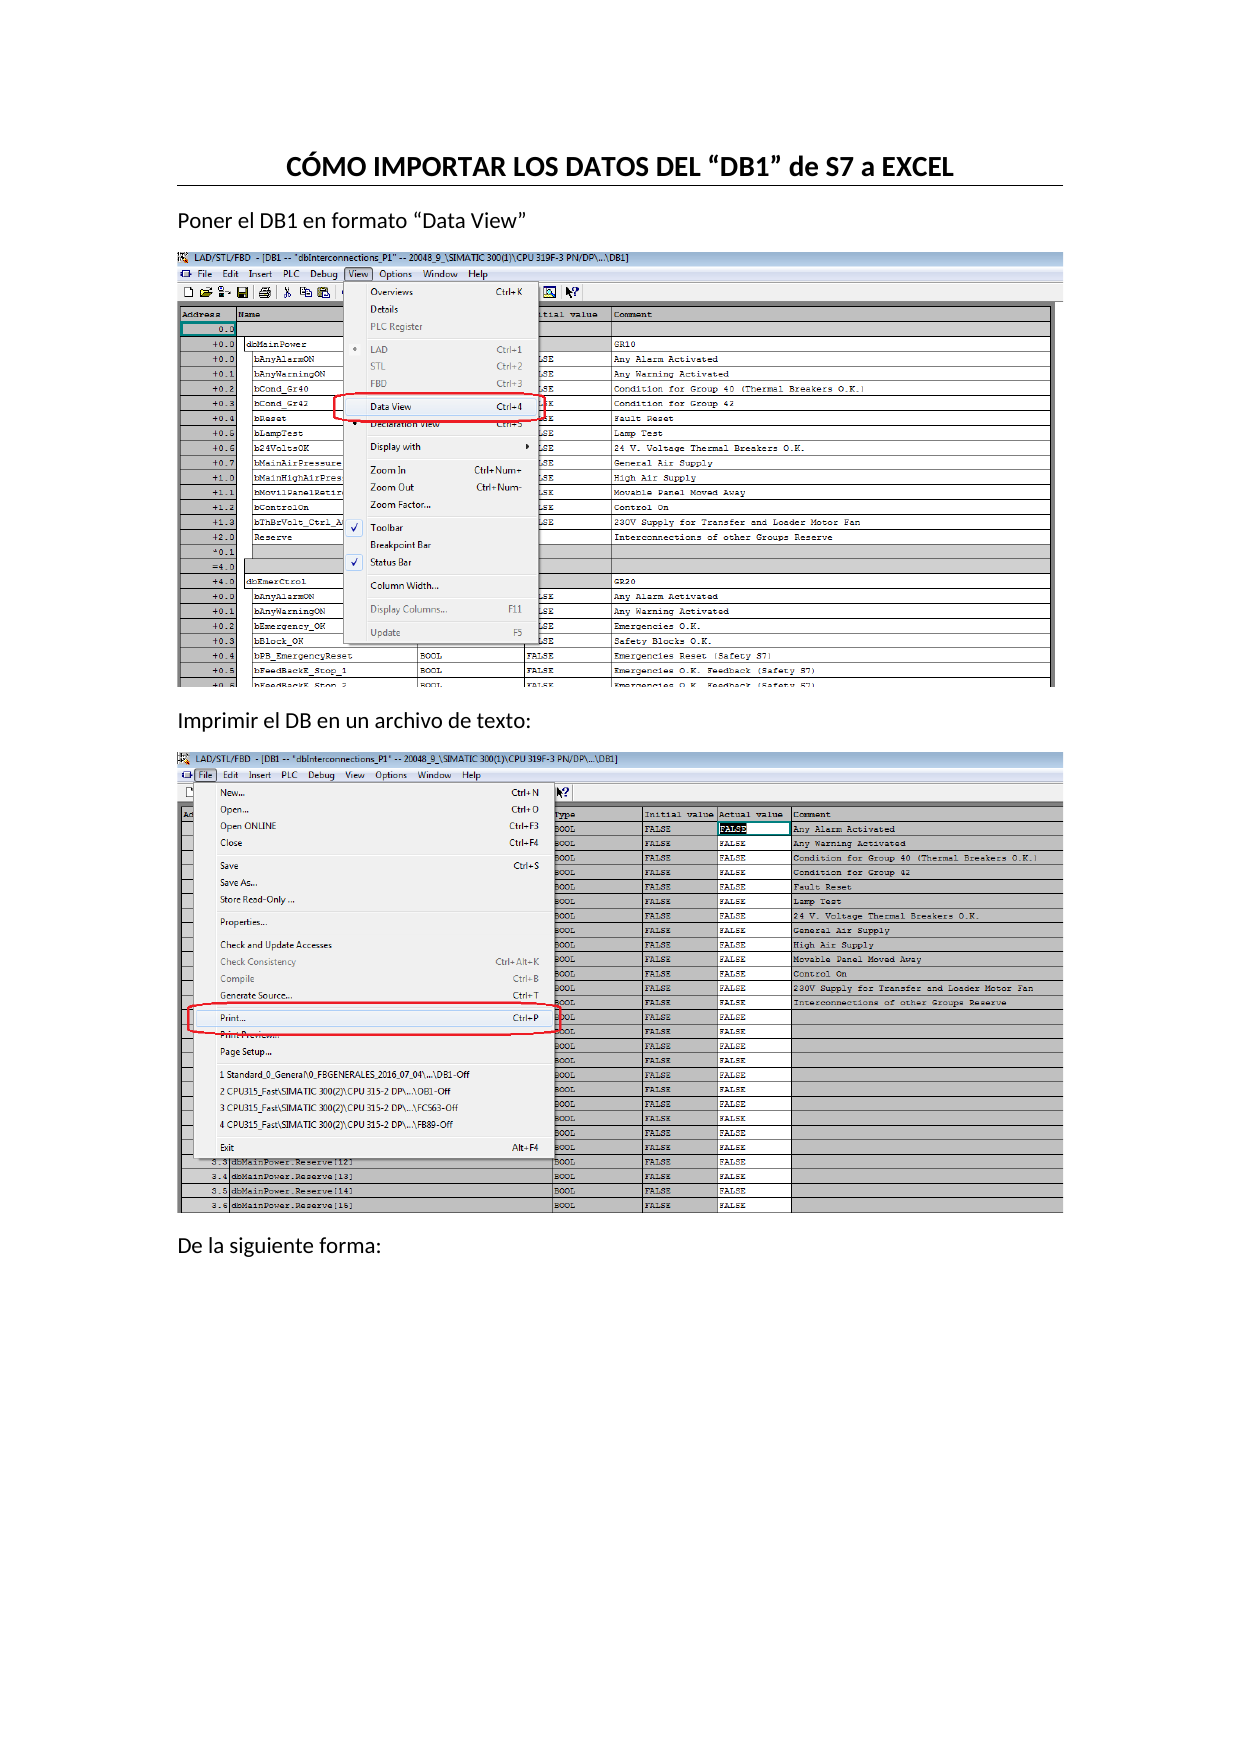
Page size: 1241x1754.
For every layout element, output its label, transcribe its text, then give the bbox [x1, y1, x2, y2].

picture [177, 252, 1064, 687]
text CÓMO IMPORTAR LOS DATOS DEL “DB1” de S7 a EXCEL [177, 148, 1063, 185]
text Poner el DB1 en formato “Data View” [177, 206, 1063, 234]
picture [177, 752, 1064, 1213]
text De la siguiente forma: [177, 1231, 1063, 1259]
text Imprimir el DB en un archivo de texto: [177, 706, 1063, 734]
